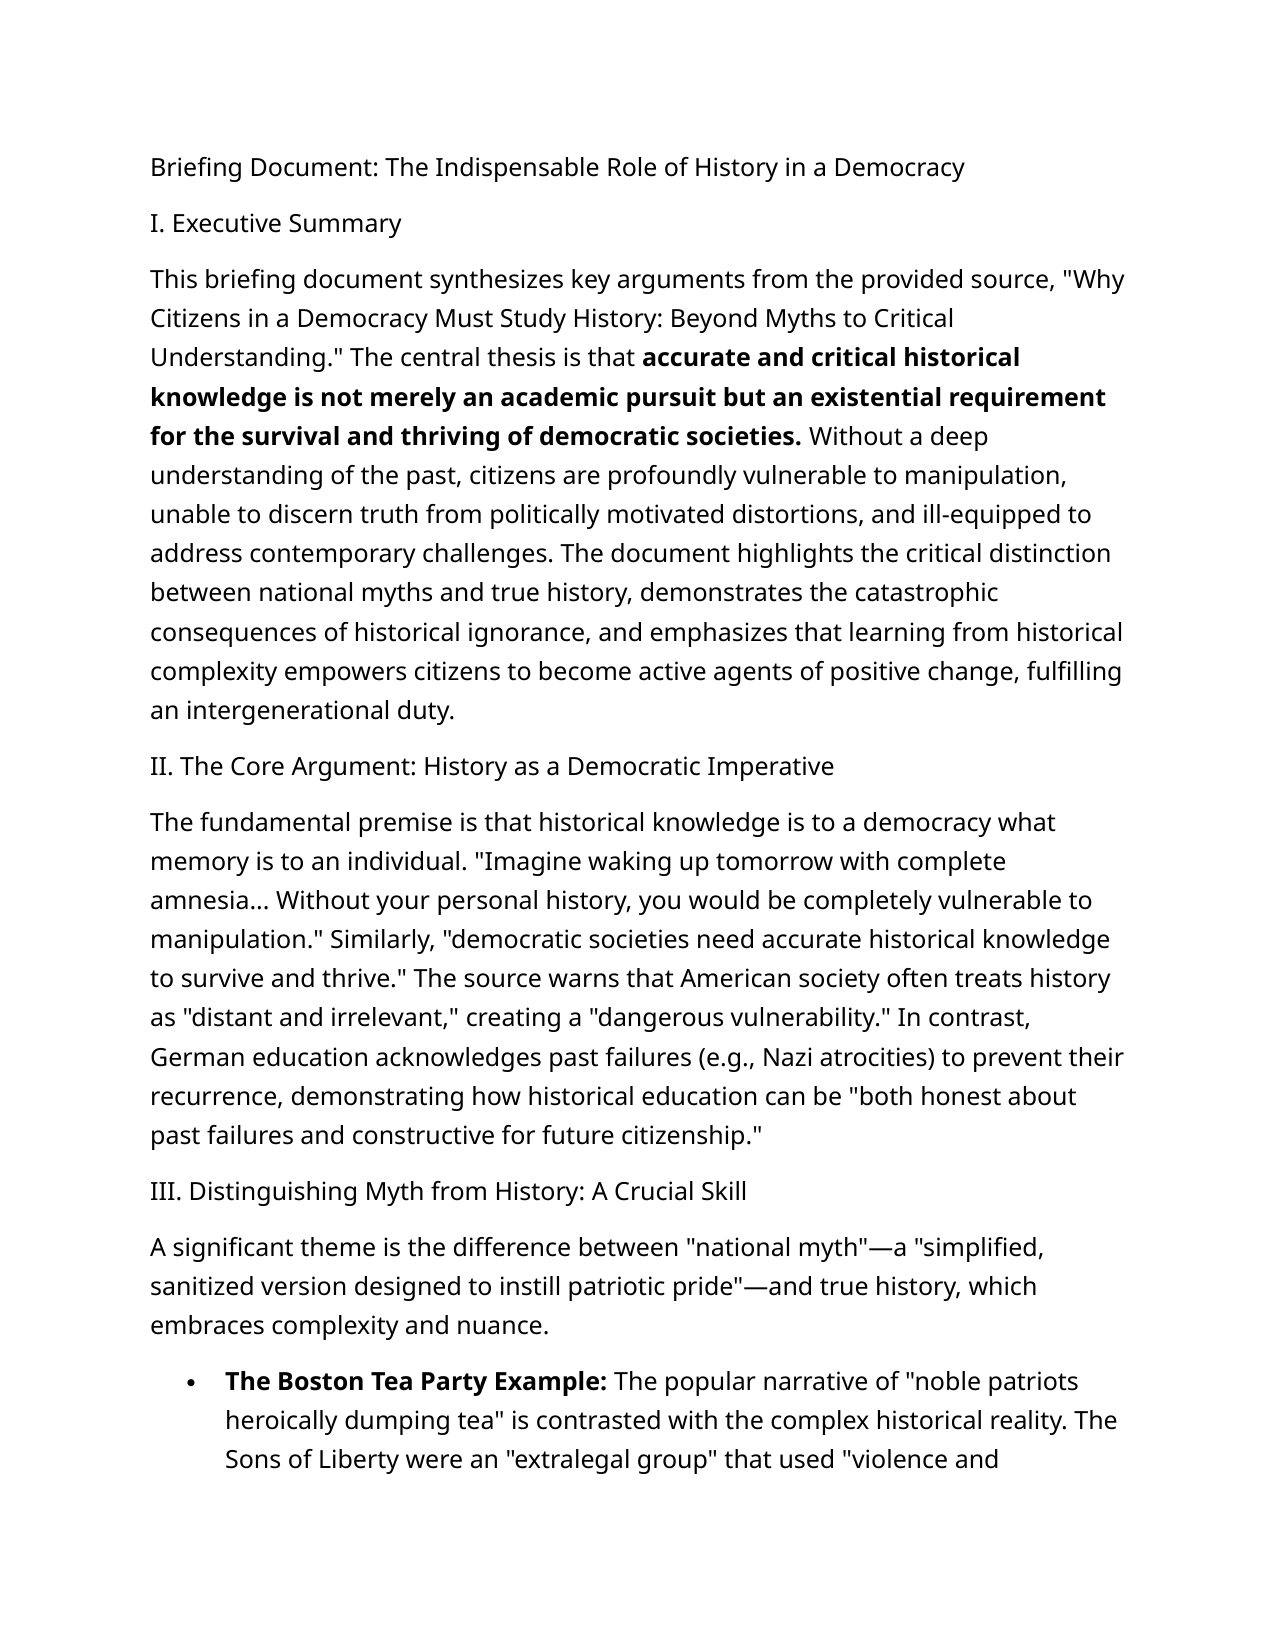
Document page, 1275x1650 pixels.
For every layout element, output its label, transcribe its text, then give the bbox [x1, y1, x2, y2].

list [187, 1363, 1125, 1476]
text This briefing document synthesizes key arguments from the provided source, "Why Citizens in a Democracy Must Study History: Beyond Myths to Critical Understanding." The central thesis is that accurate and critical historical knowledge is not merely an academic pursuit but an existential requirement for the survival and thriving of democratic societies. Without a deep understanding of the past, citizens are profoundly vulnerable to manipulation, unable to discern truth from politically motivated distortions, and ill-equipped to address contemporary challenges. The document highlights the critical distinction between national myths and true history, demonstrates the catastrophic consequences of historical ignorance, and emphasizes that learning from historical complexity empowers citizens to become active agents of positive change, fulfilling an intergenerational duty. [150, 262, 1125, 727]
text I. Executive Summary [150, 206, 1125, 240]
text II. The Core Argument: History as a Democratic Imperative [150, 748, 1125, 782]
text Briefing Document: The Indispensable Role of History in a Democracy [150, 150, 1125, 184]
text The fundamental premise is that historical knowledge is to a democracy what memory is to an individual. "Imagine waking up tomorrow with complete amnesia... Without your personal history, you would be completely vulnerable to manipulation." Similarly, "democratic societies need accurate historical knowledge to survive and thrive." The source warns that American society often treats history as "distant and irrelevant," creating a "dangerous vulnerability." In contrast, German education acknowledges past failures (e.g., Nazi atrocities) to prevent their recurrence, demonstrating how historical education can be "both honest about past failures and constructive for future citizenship." [150, 804, 1125, 1152]
text A significant theme is the difference between "national myth"—a "simplified, sanitized version designed to instill patriotic pride"—and true history, which embraces complexity and nuance. [150, 1229, 1125, 1342]
text III. Distinguishing Myth from History: A Crucial Skill [150, 1173, 1125, 1207]
